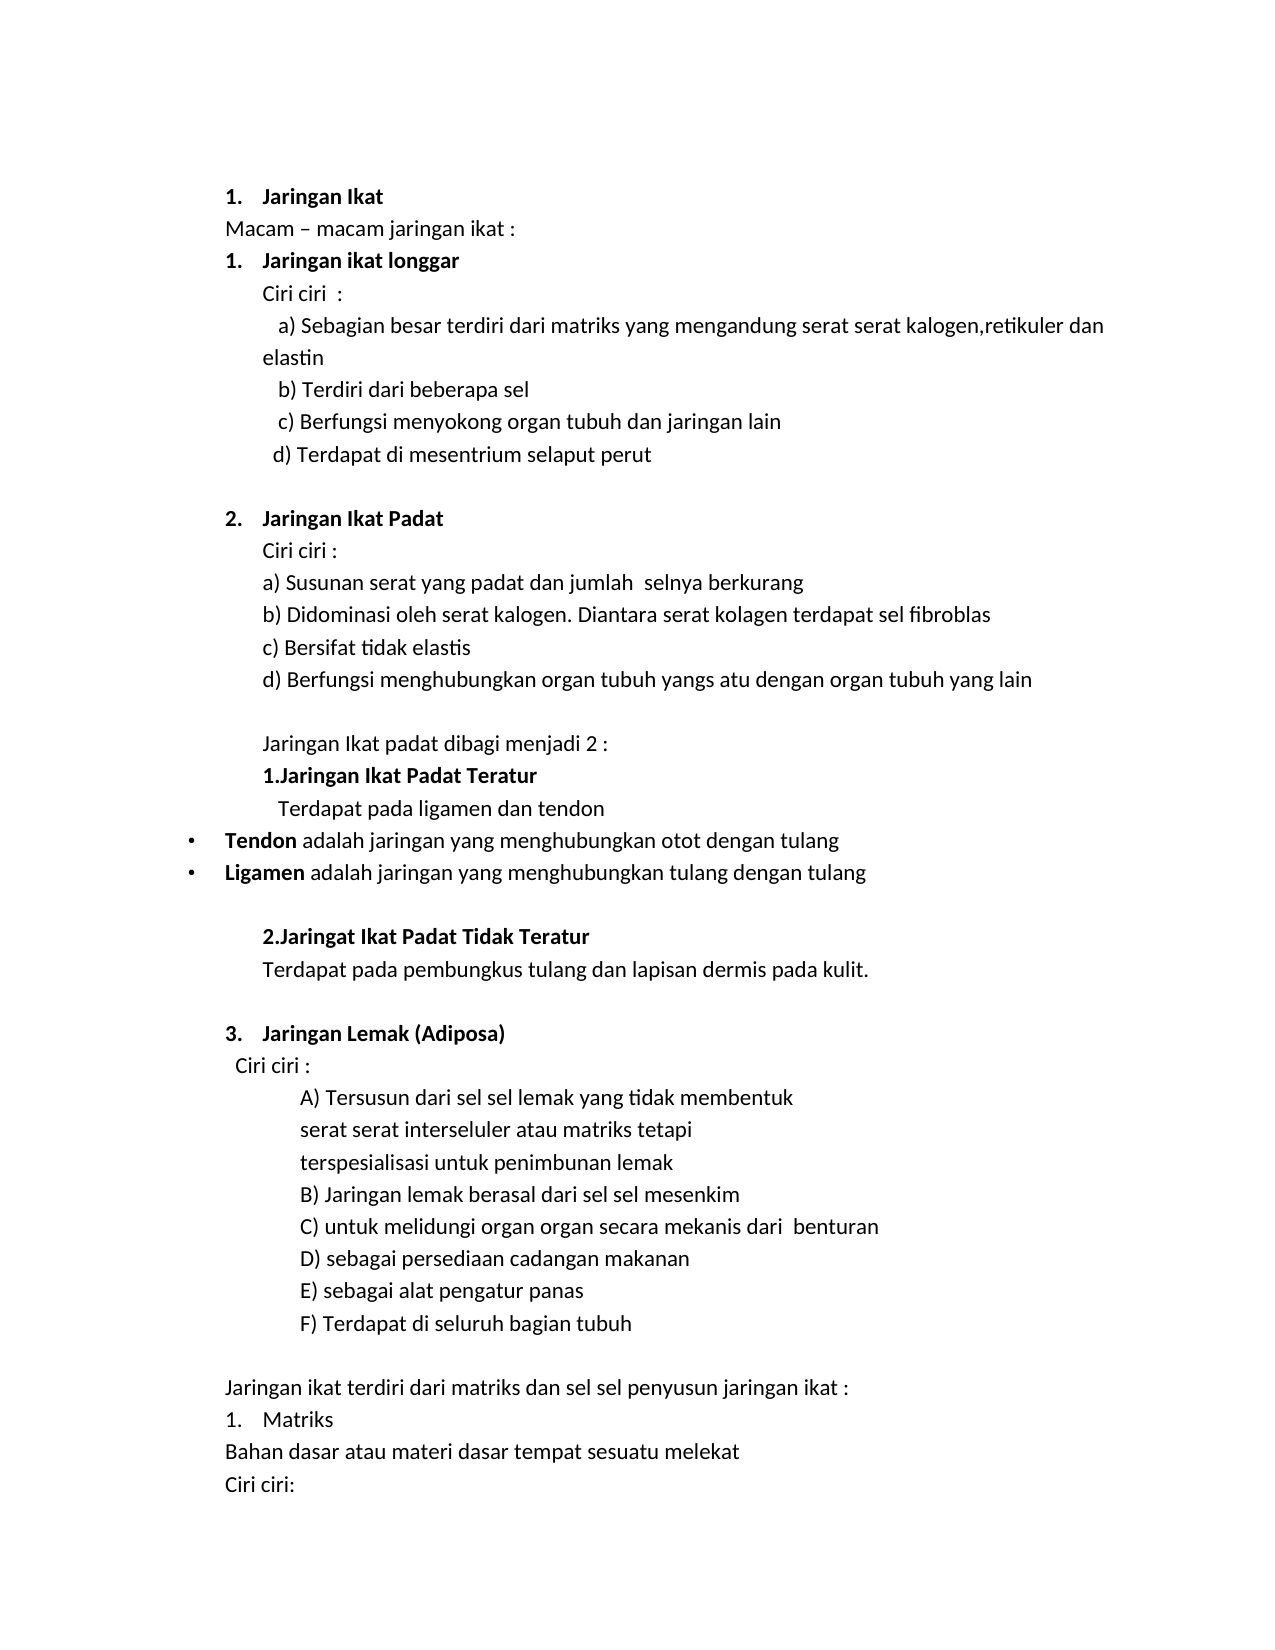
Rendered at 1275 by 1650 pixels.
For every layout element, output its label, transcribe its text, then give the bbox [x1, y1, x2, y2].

list c) Bersifat tidak elastis [262, 633, 1125, 661]
list Ligamen adalah jaringan yang menghubungkan tulang dengan tulang [187, 858, 1125, 886]
list Ciri ciri : [225, 1051, 1125, 1079]
list Ciri ciri : [262, 279, 1125, 307]
list A) Tersusun dari sel sel lemak yang tidak membentuk [225, 1083, 1125, 1111]
list Matriks [225, 1405, 1125, 1433]
list Bahan dasar atau materi dasar tempat sesuatu melekat [225, 1437, 1125, 1466]
list d) Terdapat di mesentrium selaput perut [262, 440, 1125, 468]
list Ciri ciri : [262, 536, 1125, 564]
list Jaringan Ikat padat dibagi menjadi 2 : [262, 729, 1125, 757]
list a) Susunan serat yang padat dan jumlah selnya berkurang [262, 568, 1125, 596]
list E) sebagai alat pengatur panas [225, 1277, 1125, 1304]
list Jaringan ikat terdiri dari matriks dan sel sel penyusun jaringan ikat : [225, 1373, 1125, 1401]
list b) Terdiri dari beberapa sel [262, 375, 1125, 403]
list terspesialisasi untuk penimbunan lemak [225, 1148, 1125, 1176]
list Jaringan Ikat [225, 182, 1125, 210]
list Tendon adalah jaringan yang menghubungkan otot dengan tulang [187, 826, 1125, 854]
list C) untuk melidungi organ organ secara mekanis dari benturan [225, 1212, 1125, 1240]
list 2.Jaringat Ikat Padat Tidak Teratur [262, 922, 1125, 951]
list serat serat interseluler atau matriks tetapi [225, 1116, 1125, 1144]
list Terdapat pada ligamen dan tendon [262, 794, 1125, 822]
list 1.Jaringan Ikat Padat Teratur [262, 762, 1125, 789]
list F) Terdapat di seluruh bagian tubuh [225, 1309, 1125, 1337]
list Terdapat pada pembungkus tulang dan lapisan dermis pada kulit. [262, 955, 1125, 983]
list Macam – macam jaringan ikat : [225, 214, 1125, 242]
list Jaringan Ikat Padat [225, 504, 1125, 532]
list c) Berfungsi menyokong organ tubuh dan jaringan lain [262, 407, 1125, 436]
list B) Jaringan lemak berasal dari sel sel mesenkim [225, 1180, 1125, 1208]
list Jaringan Lemak (Adiposa) [225, 1019, 1125, 1047]
list b) Didominasi oleh serat kalogen. Diantara serat kolagen terdapat sel fibroblas [262, 601, 1125, 629]
list Jaringan ikat longgar [225, 247, 1125, 274]
list a) Sebagian besar terdiri dari matriks yang mengandung serat serat kalogen,retikuler dan elastin [262, 311, 1125, 371]
list Ciri ciri: [225, 1470, 1125, 1498]
list D) sebagai persediaan cadangan makanan [225, 1244, 1125, 1272]
list d) Berfungsi menghubungkan organ tubuh yangs atu dengan organ tubuh yang lain [262, 665, 1125, 693]
